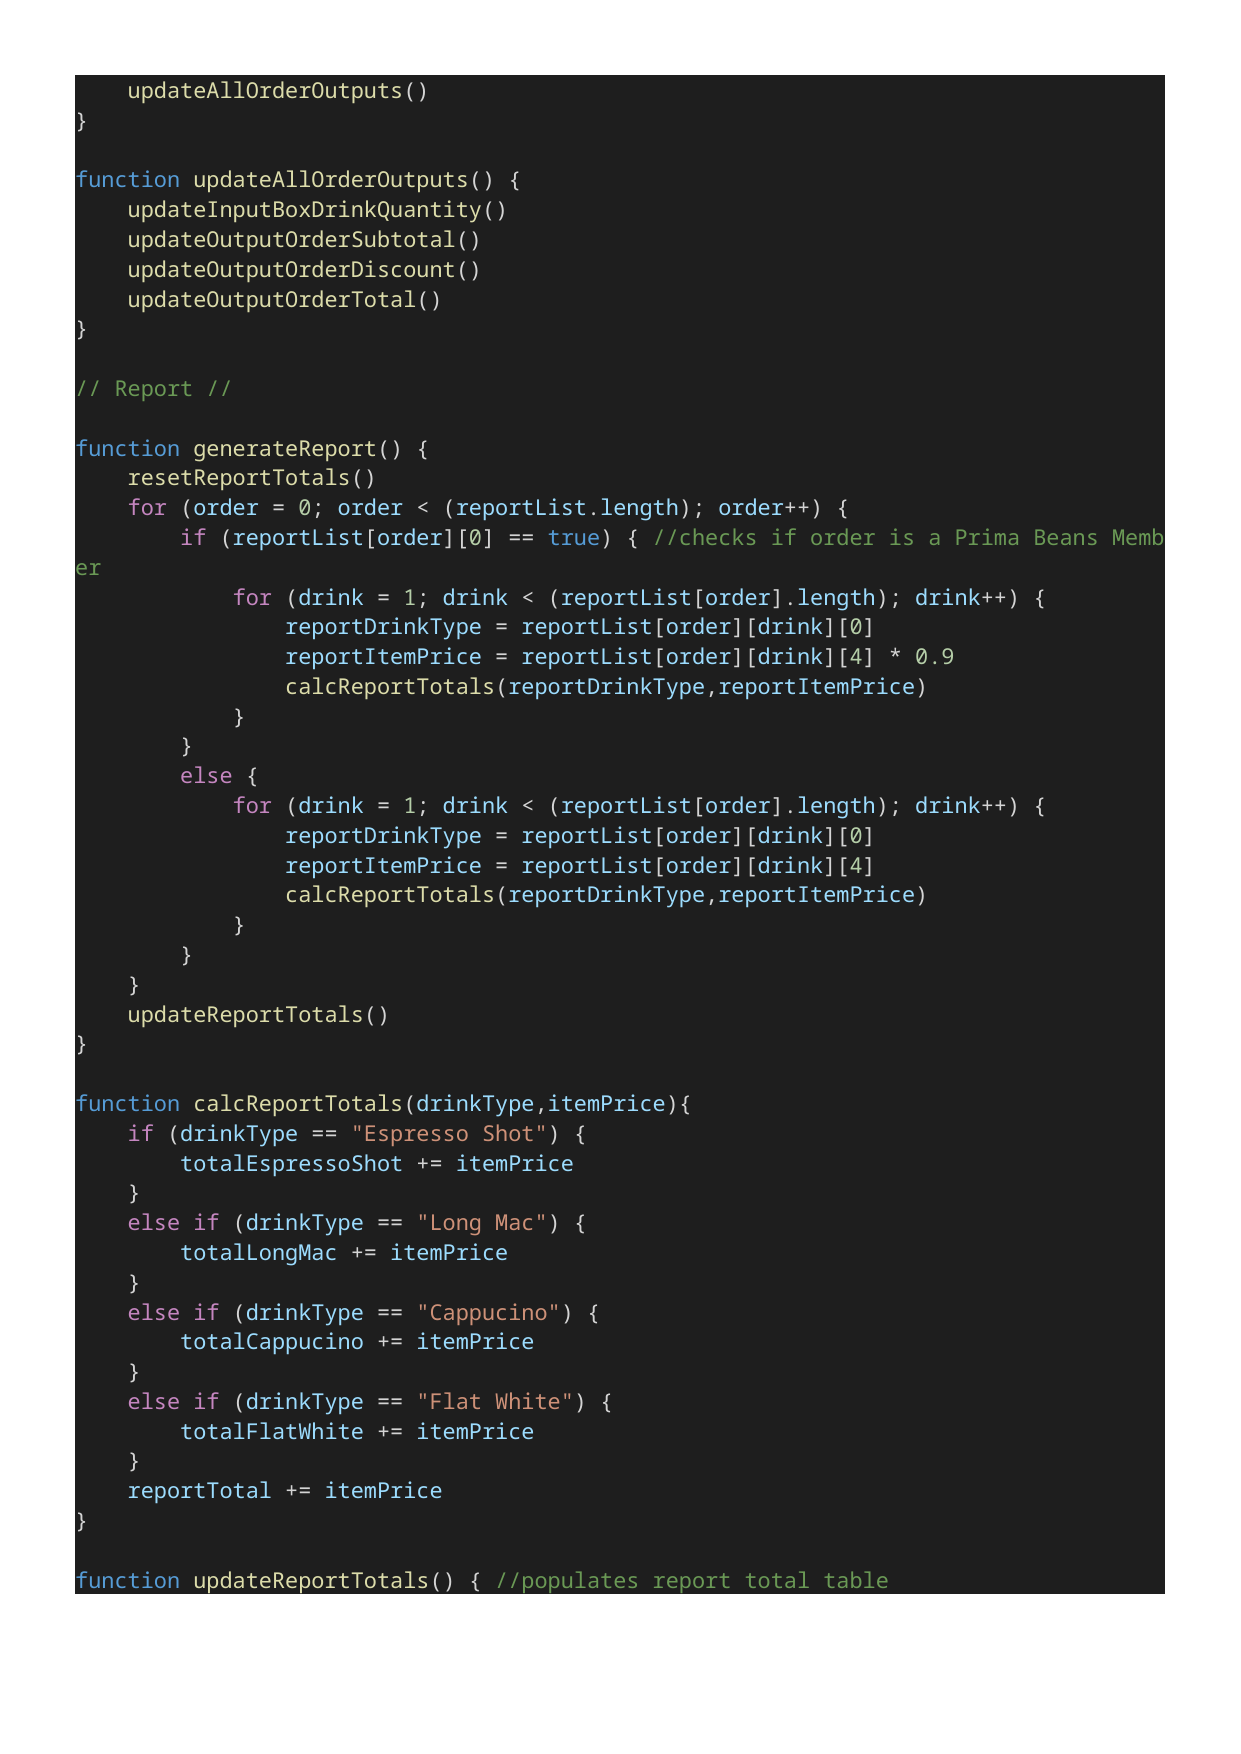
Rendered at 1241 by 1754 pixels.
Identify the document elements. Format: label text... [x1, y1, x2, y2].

text } [75, 1505, 1165, 1535]
text updateInputBoxDrinkQuantity() [75, 194, 1165, 224]
text for (order = 0; order < (reportList.length); order++) { [75, 492, 1165, 522]
text updateAllOrderOutputs() [75, 75, 1165, 105]
text } [75, 1445, 1165, 1475]
text function calcReportTotals(drinkType,itemPrice){ [75, 1088, 1165, 1118]
text function generateReport() { [75, 432, 1165, 462]
text function updateAllOrderOutputs() { [75, 164, 1165, 194]
text updateOutputOrderDiscount() [75, 254, 1165, 283]
text calcReportTotals(reportDrinkType,reportItemPrice) [75, 879, 1165, 909]
text updateOutputOrderSubtotal() [75, 224, 1165, 254]
text reportTotal += itemPrice [75, 1475, 1165, 1505]
text } [75, 969, 1165, 998]
text if (reportList[order][0] == true) { //checks if order is a Prima Beans Member [75, 522, 1165, 581]
text } [75, 939, 1165, 969]
text totalCappucino += itemPrice [75, 1326, 1165, 1356]
text else if (drinkType == "Flat White") { [75, 1386, 1165, 1416]
text reportDrinkType = reportList[order][drink][0] [75, 611, 1165, 641]
text reportItemPrice = reportList[order][drink][4] * 0.9 [75, 641, 1165, 671]
text } [75, 1267, 1165, 1296]
text for (drink = 1; drink < (reportList[order].length); drink++) { [75, 581, 1165, 611]
text } [75, 1028, 1165, 1058]
text else if (drinkType == "Long Mac") { [75, 1207, 1165, 1237]
text resetReportTotals() [75, 462, 1165, 492]
text } [75, 1177, 1165, 1207]
text } [75, 1356, 1165, 1386]
text } [75, 909, 1165, 939]
text totalFlatWhite += itemPrice [75, 1416, 1165, 1445]
text } [75, 105, 1165, 134]
text updateOutputOrderTotal() [75, 283, 1165, 313]
text } [75, 313, 1165, 343]
text else if (drinkType == "Cappucino") { [75, 1296, 1165, 1326]
text reportDrinkType = reportList[order][drink][0] [75, 820, 1165, 849]
text } [75, 730, 1165, 760]
text // Report // [75, 373, 1165, 403]
text function updateReportTotals() { //populates report total table [75, 1564, 1165, 1594]
text else { [75, 760, 1165, 790]
text if (drinkType == "Espresso Shot") { [75, 1118, 1165, 1147]
text calcReportTotals(reportDrinkType,reportItemPrice) [75, 671, 1165, 701]
text totalLongMac += itemPrice [75, 1237, 1165, 1267]
text reportItemPrice = reportList[order][drink][4] [75, 849, 1165, 879]
text for (drink = 1; drink < (reportList[order].length); drink++) { [75, 790, 1165, 820]
text } [75, 701, 1165, 730]
text totalEspressoShot += itemPrice [75, 1147, 1165, 1177]
text updateReportTotals() [75, 998, 1165, 1028]
